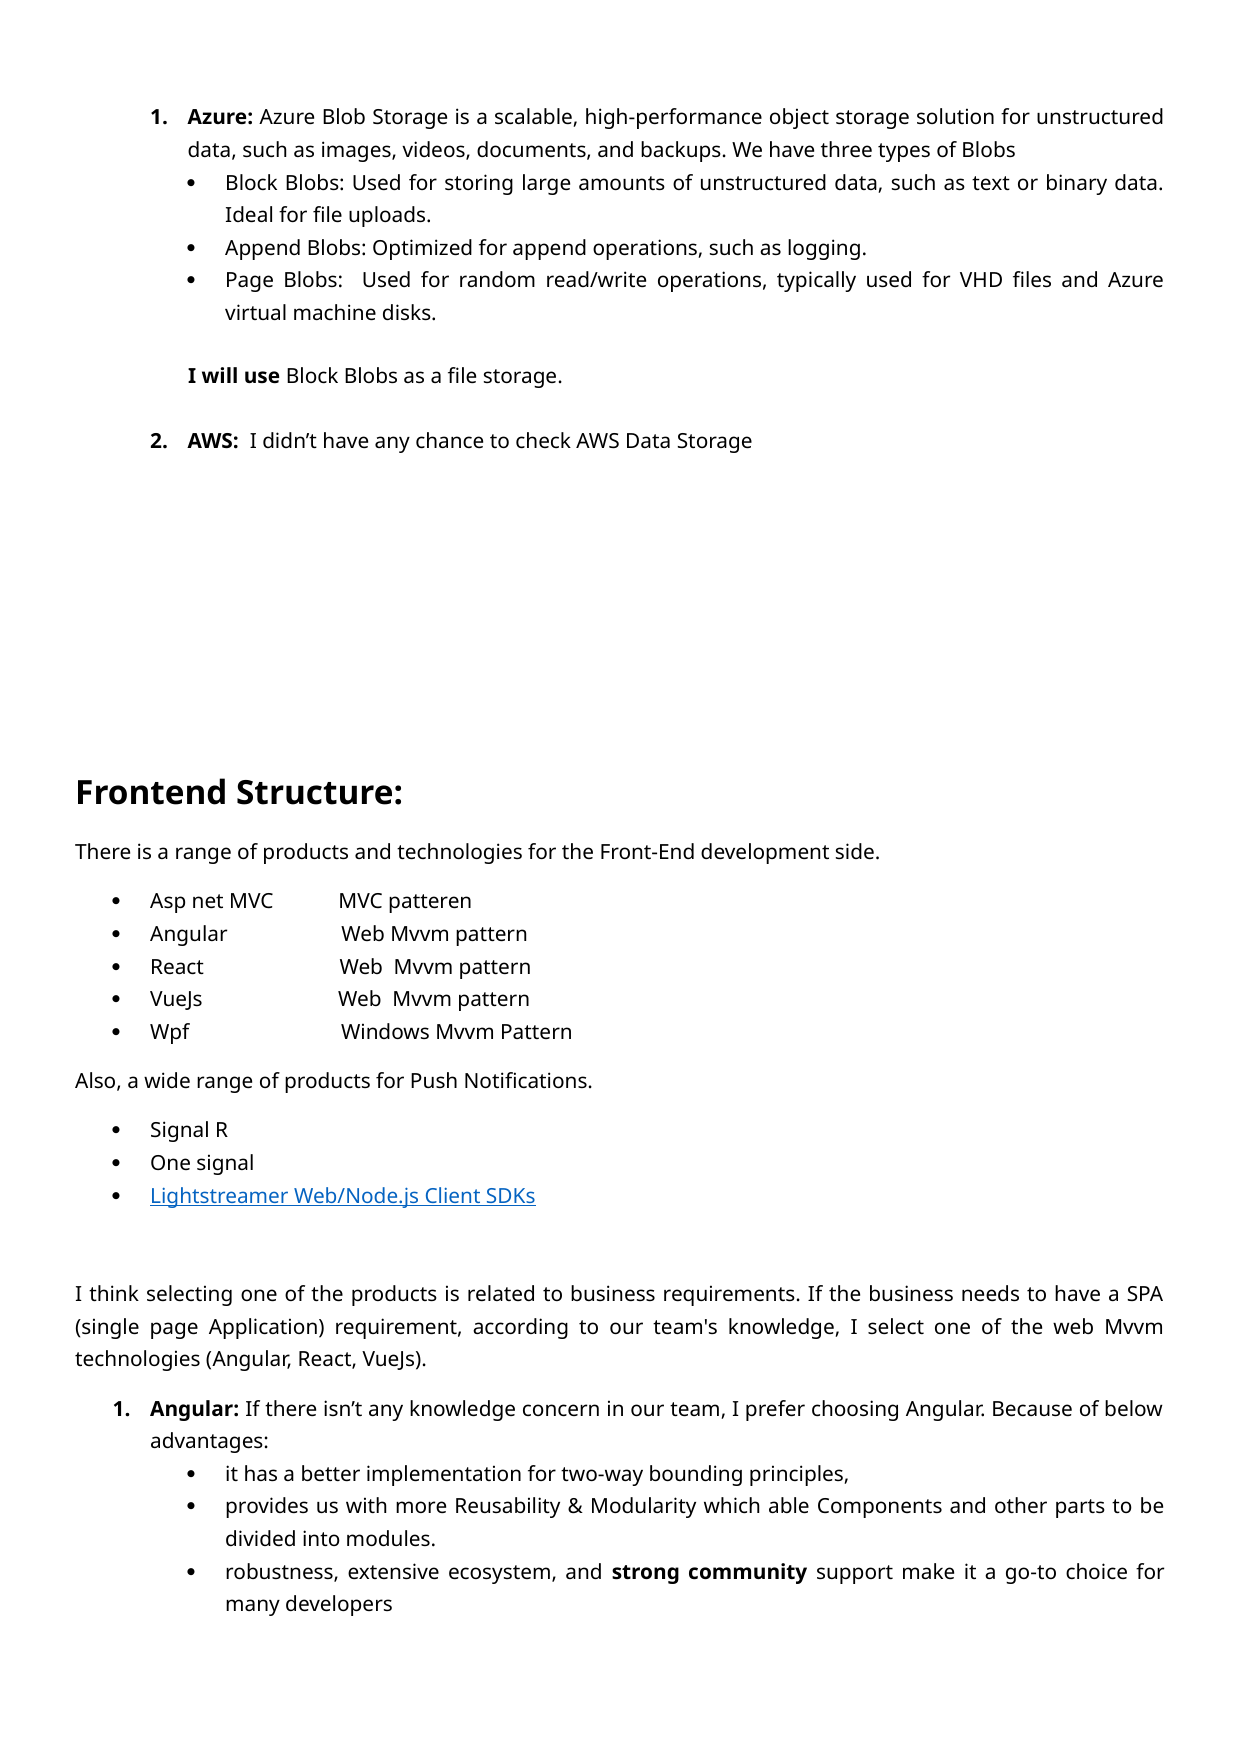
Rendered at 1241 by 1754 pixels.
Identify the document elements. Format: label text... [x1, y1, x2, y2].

list Asp net MVC MVC patteren [112, 887, 1165, 915]
list React Web Mvvm pattern [112, 952, 1165, 980]
list provides us with more Reusability & Modularity which able Components and other parts to be divided into modules. [187, 1492, 1165, 1553]
list Angular Web Mvvm pattern [112, 919, 1165, 948]
list One signal [112, 1148, 1165, 1177]
list Signal R [112, 1116, 1165, 1144]
list Angular: If there isn’t any knowledge concern in our team, I prefer choosing Angular. Because of below advantages: [112, 1394, 1165, 1455]
text Frontend Structure: [75, 768, 1165, 814]
list Lightstreamer Web/Node.js Client SDKs [112, 1181, 1165, 1209]
text Also, a wide range of products for Push Notifications. [75, 1066, 1165, 1095]
list Page Blobs: Used for random read/write operations, typically used for VHD files and Azure virtual machine disks. [187, 266, 1165, 327]
list Block Blobs: Used for storing large amounts of unstructured data, such as text or binary data. Ideal for file uploads. [187, 168, 1165, 229]
list I will use Block Blobs as a file storage. [150, 361, 1165, 390]
list VueJs Web Mvvm pattern [112, 984, 1165, 1013]
text There is a range of products and technologies for the Front-End development side. [75, 837, 1165, 866]
text I think selecting one of the products is related to business requirements. If the business needs to have a SPA (single page Application) requirement, according to our team's knowledge, I select one of the web Mvvm technologies (Angular, React, VueJs). [75, 1279, 1165, 1373]
list it has a better implementation for two-way bounding principles, [187, 1459, 1165, 1487]
list AWS: I didn’t have any chance to check AWS Data Storage [150, 427, 1165, 455]
list Wpf Windows Mvvm Pattern [112, 1017, 1165, 1046]
list robustness, extensive ecosystem, and strong community support make it a go-to choice for many developers [187, 1557, 1165, 1618]
list Append Blobs: Optimized for append operations, such as logging. [187, 233, 1165, 261]
list Azure: Azure Blob Storage is a scalable, high-performance object storage solution for unstructured data, such as images, videos, documents, and backups. We have three types of Blobs [150, 102, 1165, 163]
